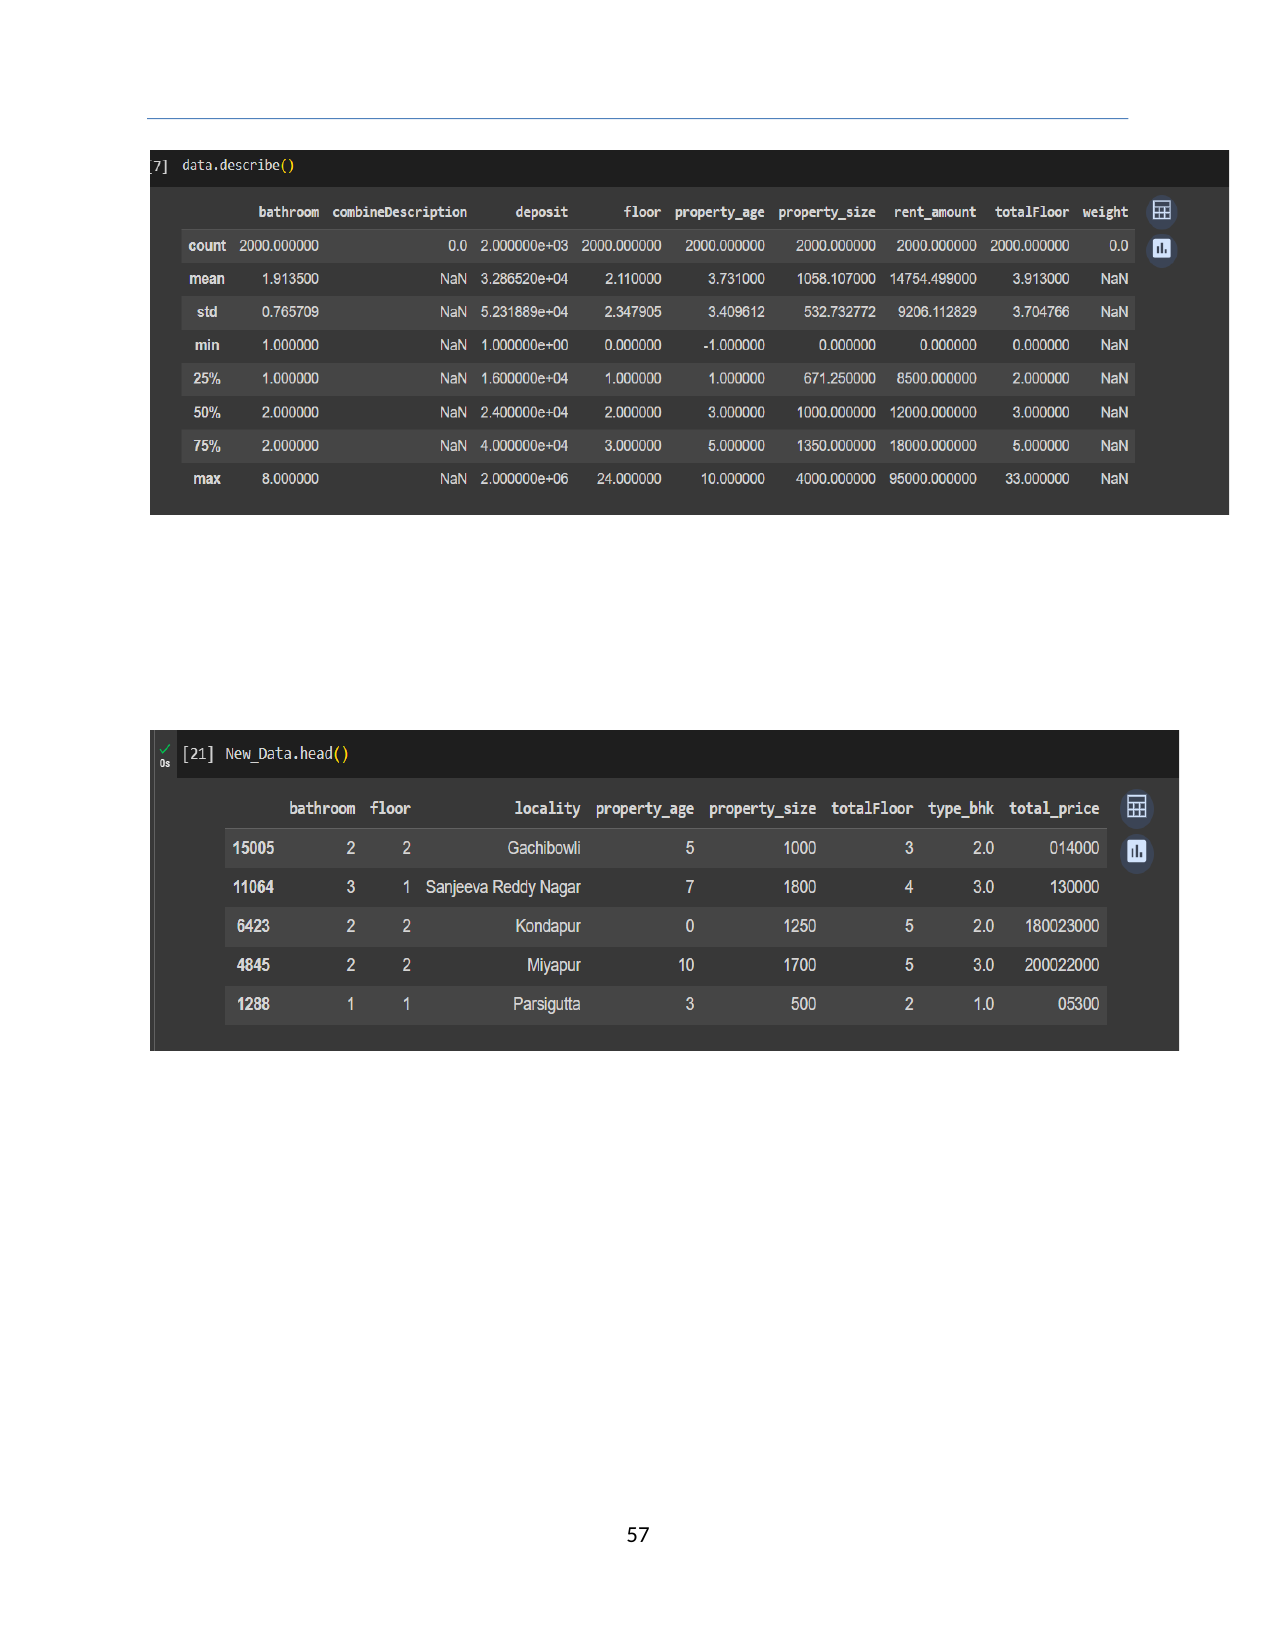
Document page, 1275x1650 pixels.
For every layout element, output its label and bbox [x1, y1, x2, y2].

picture [150, 730, 1180, 1051]
picture [150, 150, 1230, 515]
